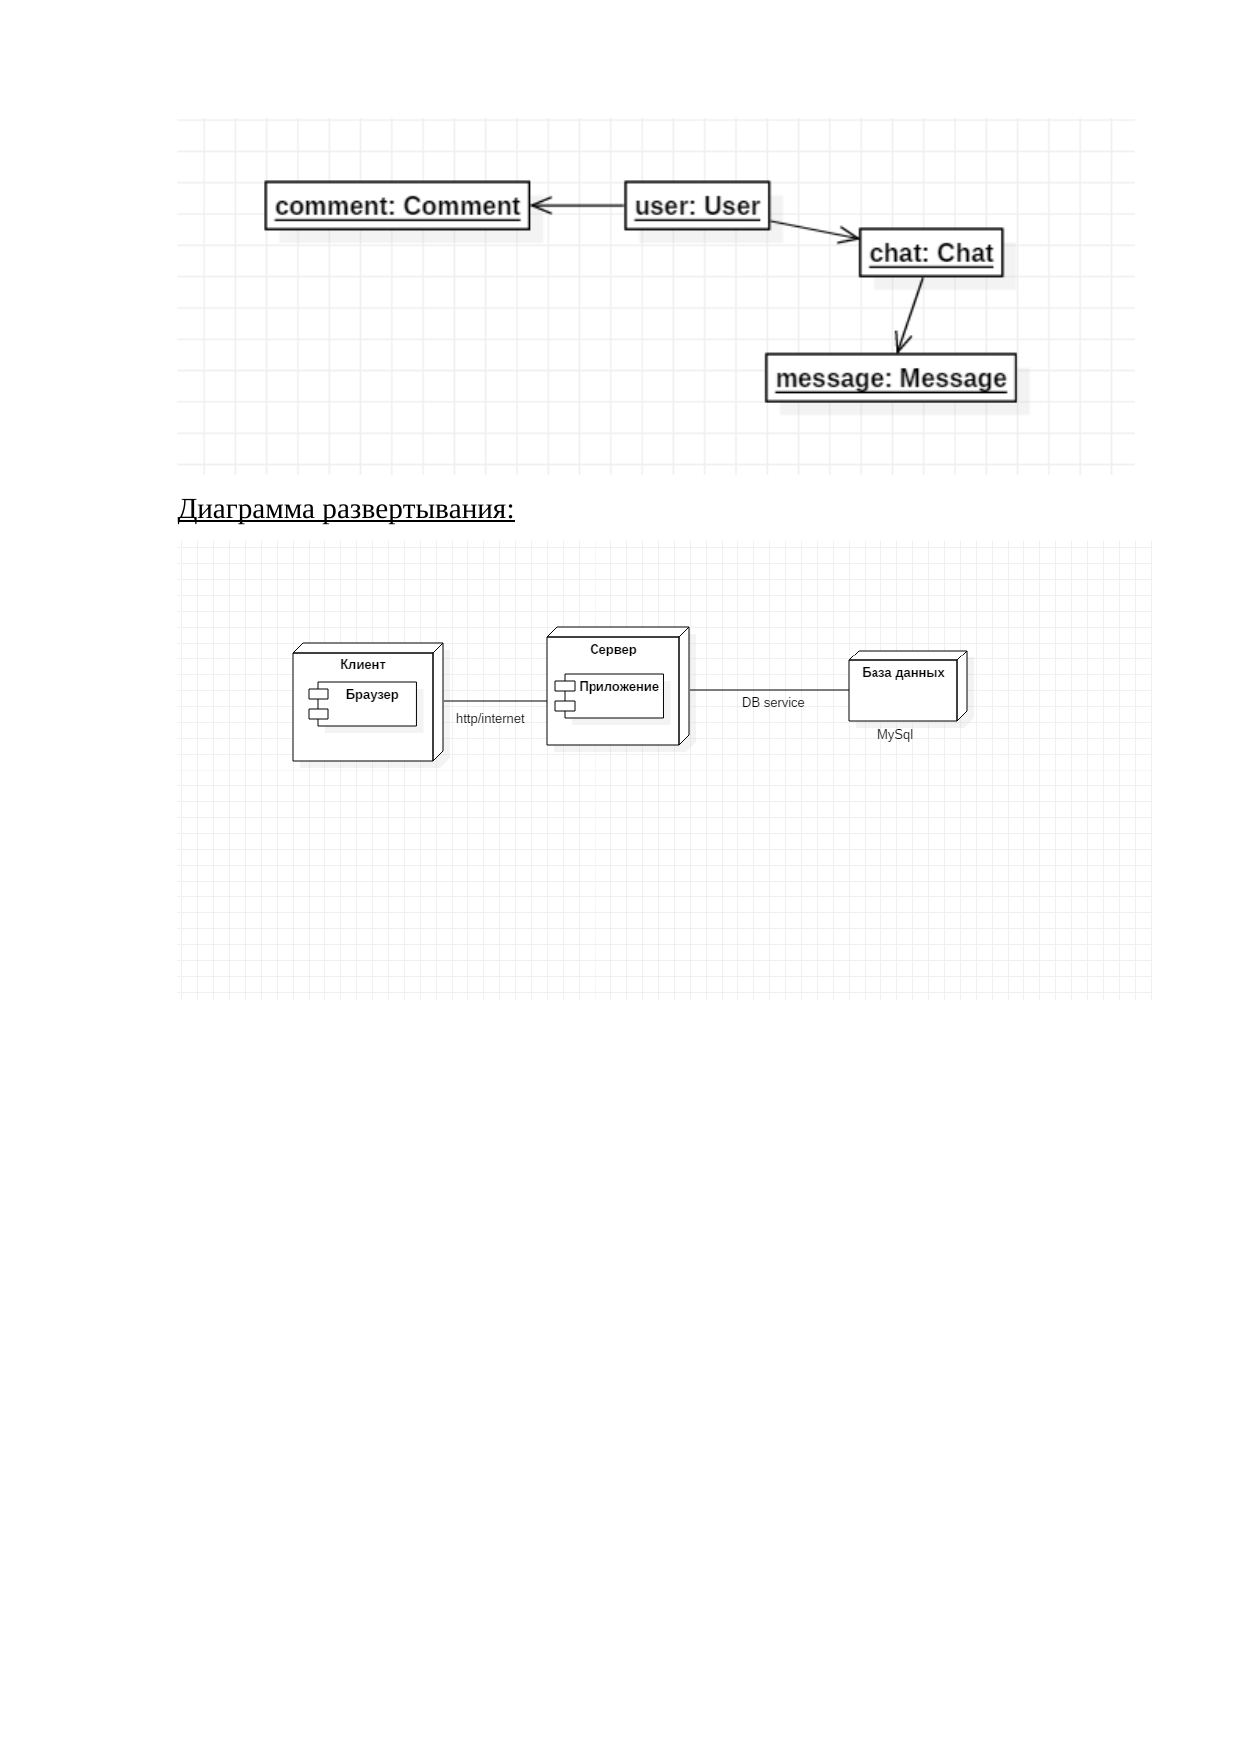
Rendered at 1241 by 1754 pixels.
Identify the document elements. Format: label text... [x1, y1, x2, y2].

picture [177, 118, 1135, 475]
picture [177, 541, 1153, 1000]
text Диаграмма развертывания: [177, 491, 1152, 524]
